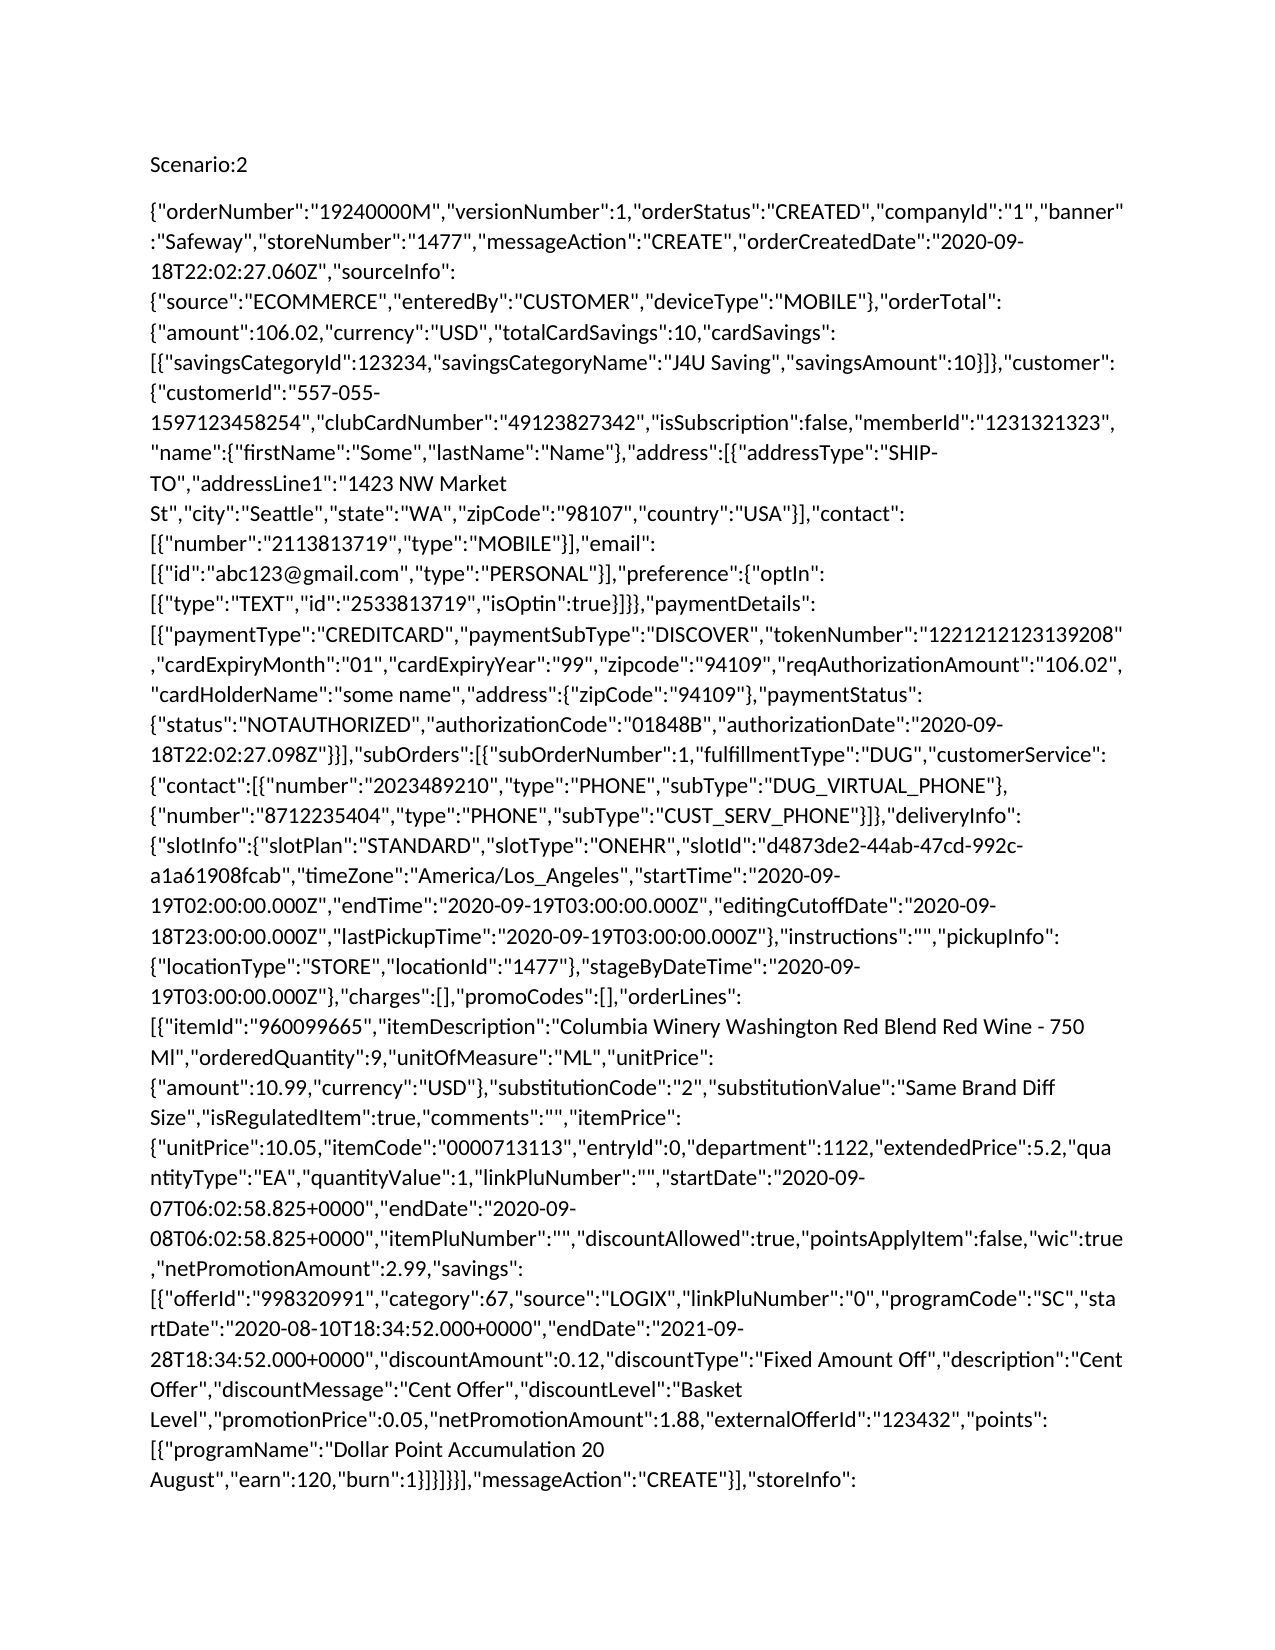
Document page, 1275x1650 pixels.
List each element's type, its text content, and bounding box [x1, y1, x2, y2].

text Scenario:2 [150, 150, 1125, 178]
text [150, 197, 1125, 1494]
